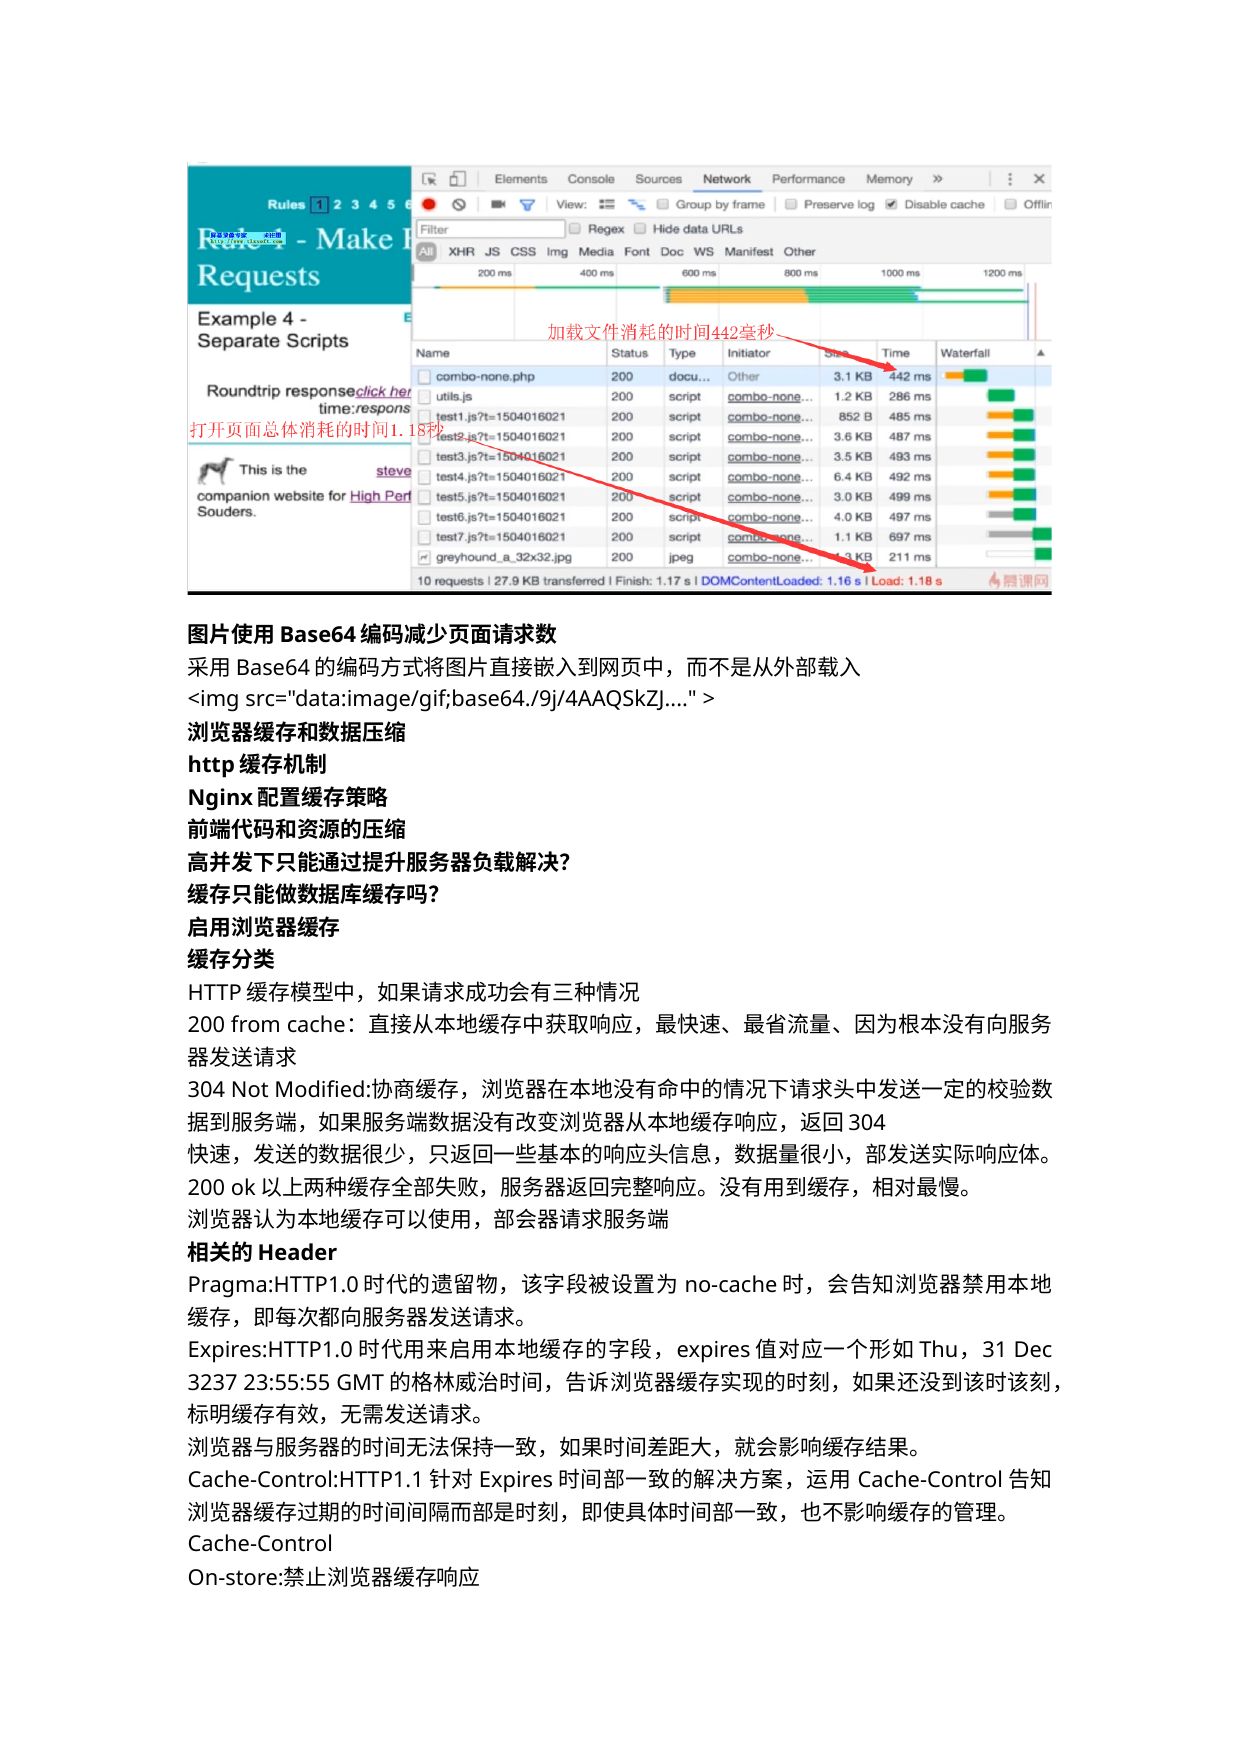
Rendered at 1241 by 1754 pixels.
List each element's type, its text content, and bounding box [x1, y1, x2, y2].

text 高并发下只能通过提升服务器负载解决？ [187, 844, 1053, 877]
text 启用浏览器缓存 [187, 909, 1053, 942]
text Pragma:HTTP1.0时代的遗留物，该字段被设置为no-cache时，会告知浏览器禁用本地缓存，即每次都向服务器发送请求。 [187, 1267, 1053, 1332]
text 快速，发送的数据很少，只返回一些基本的响应头信息，数据量很小，部发送实际响应体。 [187, 1137, 1053, 1169]
text 采用Base64的编码方式将图片直接嵌入到网页中，而不是从外部载入 [187, 649, 1053, 682]
text Cache-Control:HTTP1.1针对Expires时间部一致的解决方案，运用Cache-Control告知浏览器缓存过期的时间间隔而部是时刻，即使具体时间部一致，也不影响缓存的管理。 [187, 1462, 1053, 1527]
text 相关的Header [187, 1234, 1053, 1267]
text HTTP缓存模型中，如果请求成功会有三种情况 [187, 974, 1053, 1007]
text 浏览器缓存和数据压缩 [187, 714, 1053, 747]
text Nginx配置缓存策略 [187, 779, 1053, 812]
text 浏览器与服务器的时间无法保持一致，如果时间差距大，就会影响缓存结果。 [187, 1429, 1053, 1462]
text <img src="data:image/gif;base64./9j/4AAQSkZJ...." > [187, 682, 1053, 714]
picture [187, 162, 1052, 595]
text 304 Not Modified:协商缓存，浏览器在本地没有命中的情况下请求头中发送一定的校验数据到服务端，如果服务端数据没有改变浏览器从本地缓存响应，返回304 [187, 1072, 1053, 1137]
text 图片使用Base64编码减少页面请求数 [187, 617, 1053, 649]
text On-store:禁止浏览器缓存响应 [187, 1559, 1053, 1592]
text 浏览器认为本地缓存可以使用，部会器请求服务端 [187, 1202, 1053, 1234]
text Cache-Control [187, 1527, 1053, 1559]
text 缓存只能做数据库缓存吗？ [187, 877, 1053, 909]
text 前端代码和资源的压缩 [187, 812, 1053, 844]
text http缓存机制 [187, 747, 1053, 779]
text 200 from cache：直接从本地缓存中获取响应，最快速、最省流量、因为根本没有向服务器发送请求 [187, 1007, 1053, 1072]
text 200 ok以上两种缓存全部失败，服务器返回完整响应。没有用到缓存，相对最慢。 [187, 1169, 1053, 1202]
text 缓存分类 [187, 942, 1053, 974]
text Expires:HTTP1.0时代用来启用本地缓存的字段，expires值对应一个形如Thu，31 Dec 3237 23:55:55 GMT的格林威治时间，告诉浏览器缓存实现的时刻，如果还没到该时该刻，标明缓存有效，无需发送请求。 [187, 1332, 1053, 1429]
